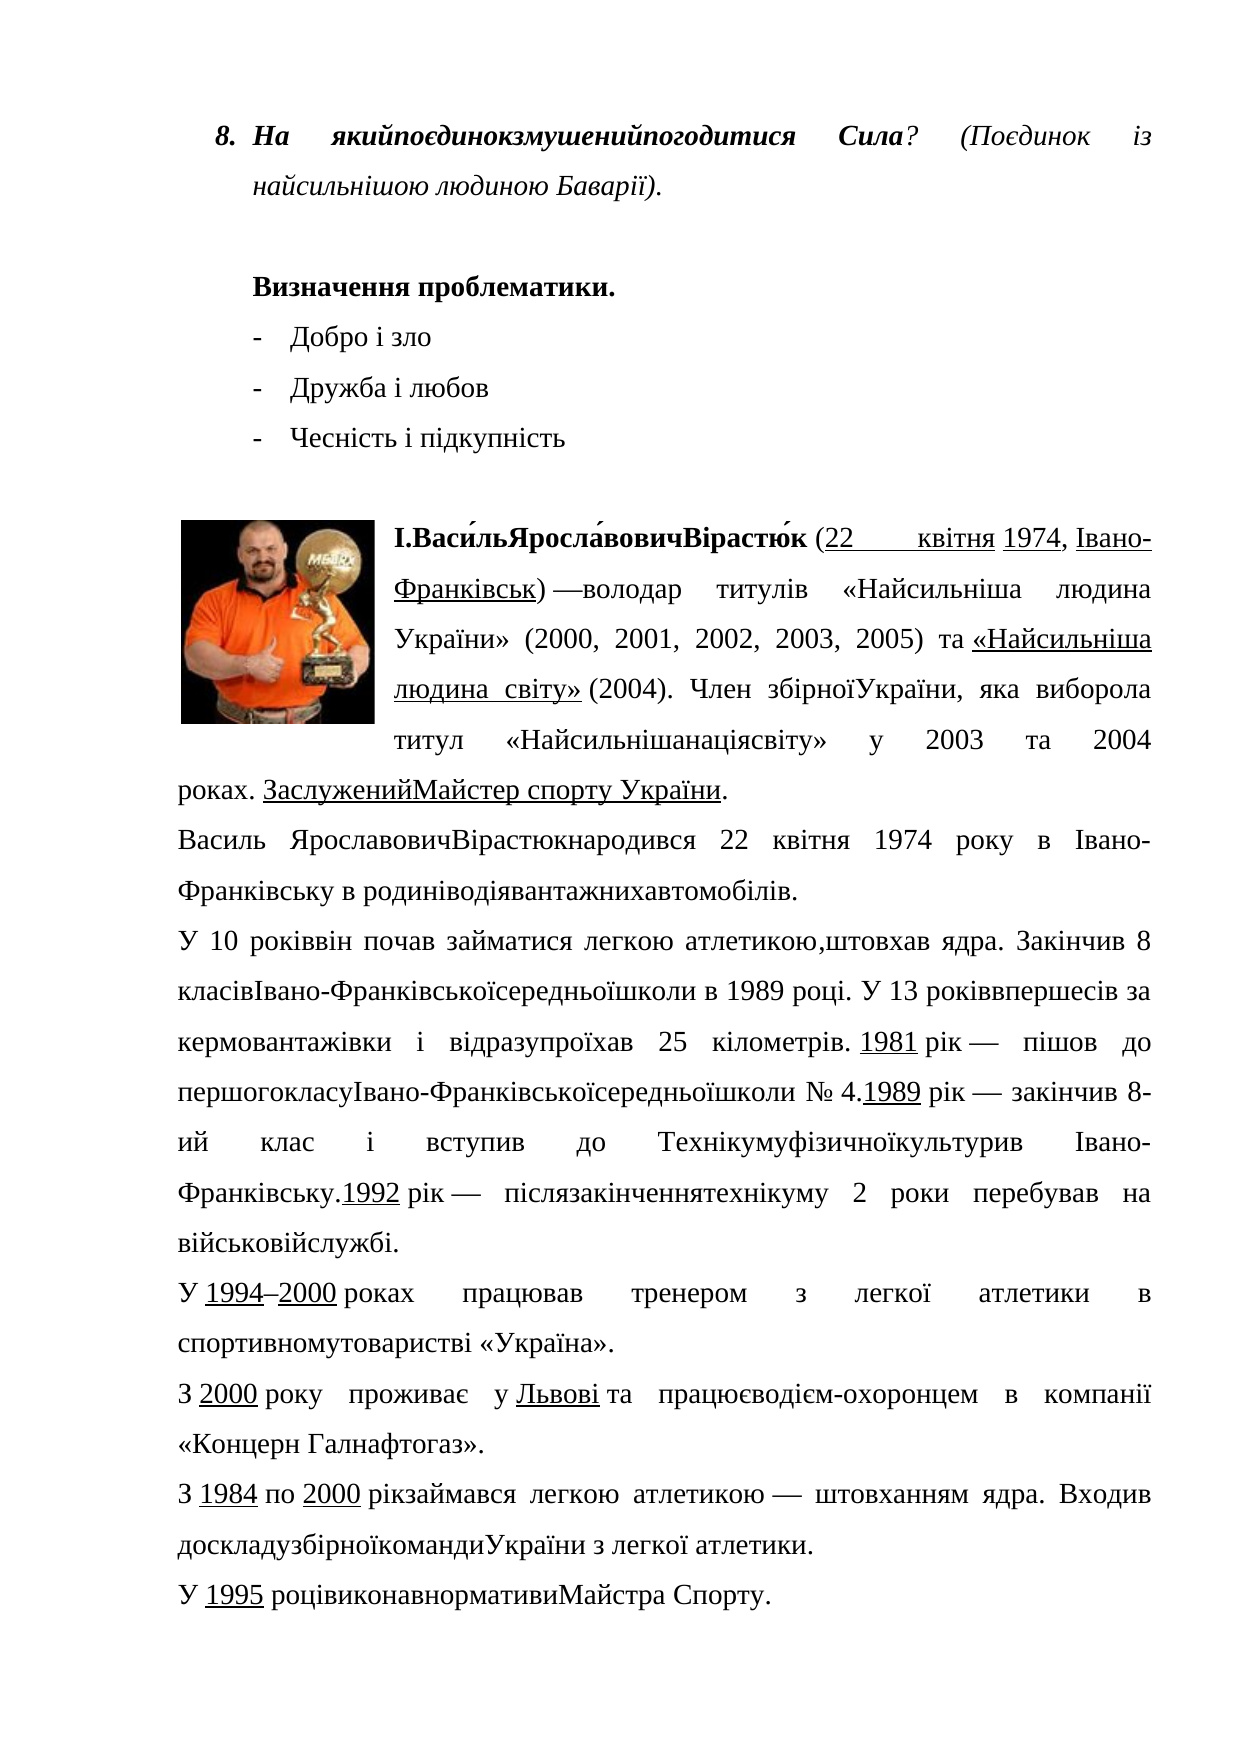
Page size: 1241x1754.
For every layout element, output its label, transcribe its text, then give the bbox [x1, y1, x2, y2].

text Василь ЯрославовичВірастюкнародився 22 квітня 1974 року в Івано-Франківську в родиніводіявантажнихавтомобілів. [177, 822, 1152, 906]
list Добро і зло [252, 319, 1152, 353]
text З 2000 року проживає у Львові та працюєводієм-охоронцем в компанії «Концерн Галнафтогаз». [177, 1376, 1152, 1460]
text У 1995 роцівиконавнормативиМайстра Спорту. [177, 1577, 1152, 1611]
text У 1994–2000 роках працював тренером з легкої атлетики в спортивномутоваристві «Україна». [177, 1275, 1152, 1359]
text У 10 роківвін почав займатися легкою атлетикою,штовхав ядра. Закінчив 8 класівІвано-Франківськоїсередньоїшколи в 1989 році. У 13 роківвпершесів за кермовантажівки і відразупроїхав 25 кілометрів. 1981 рік — пішов до першогокласуІвано-Франківськоїсередньоїшколи № 4.1989 рік — закінчив 8-ий клас і вступив до Технікумуфізичноїкультурив Івано-Франківську.1992 рік — післязакінченнятехнікуму 2 роки перебував на військовійслужбі. [177, 923, 1152, 1258]
text І.Васи́льЯросла́вовичВірастю́к (22 квітня 1974, Івано-Франківськ) —володар титулів «Найсильніша людина України» (2000, 2001, 2002, 2003, 2005) та «Найсильніша людина світу» (2004). Член збірноїУкраїни, яка виборола титул «Найсильнішанаціясвіту» у 2003 та 2004 роках. ЗаслуженийМайстер спорту України. [177, 521, 1152, 806]
list Дружба і любов [252, 370, 1152, 403]
list На якийпоєдинокзмушенийпогодитися Сила? (Поєдинок із найсильнішою людиною Баварії). [215, 118, 1152, 202]
list Визначення проблематики. [252, 269, 1152, 303]
picture [181, 520, 375, 724]
list Чесність і підкупність [252, 420, 1152, 453]
text З 1984 по 2000 рікзаймався легкою атлетикою — штовханням ядра. Входив доскладузбірноїкомандиУкраїни з легкої атлетики. [177, 1477, 1152, 1560]
